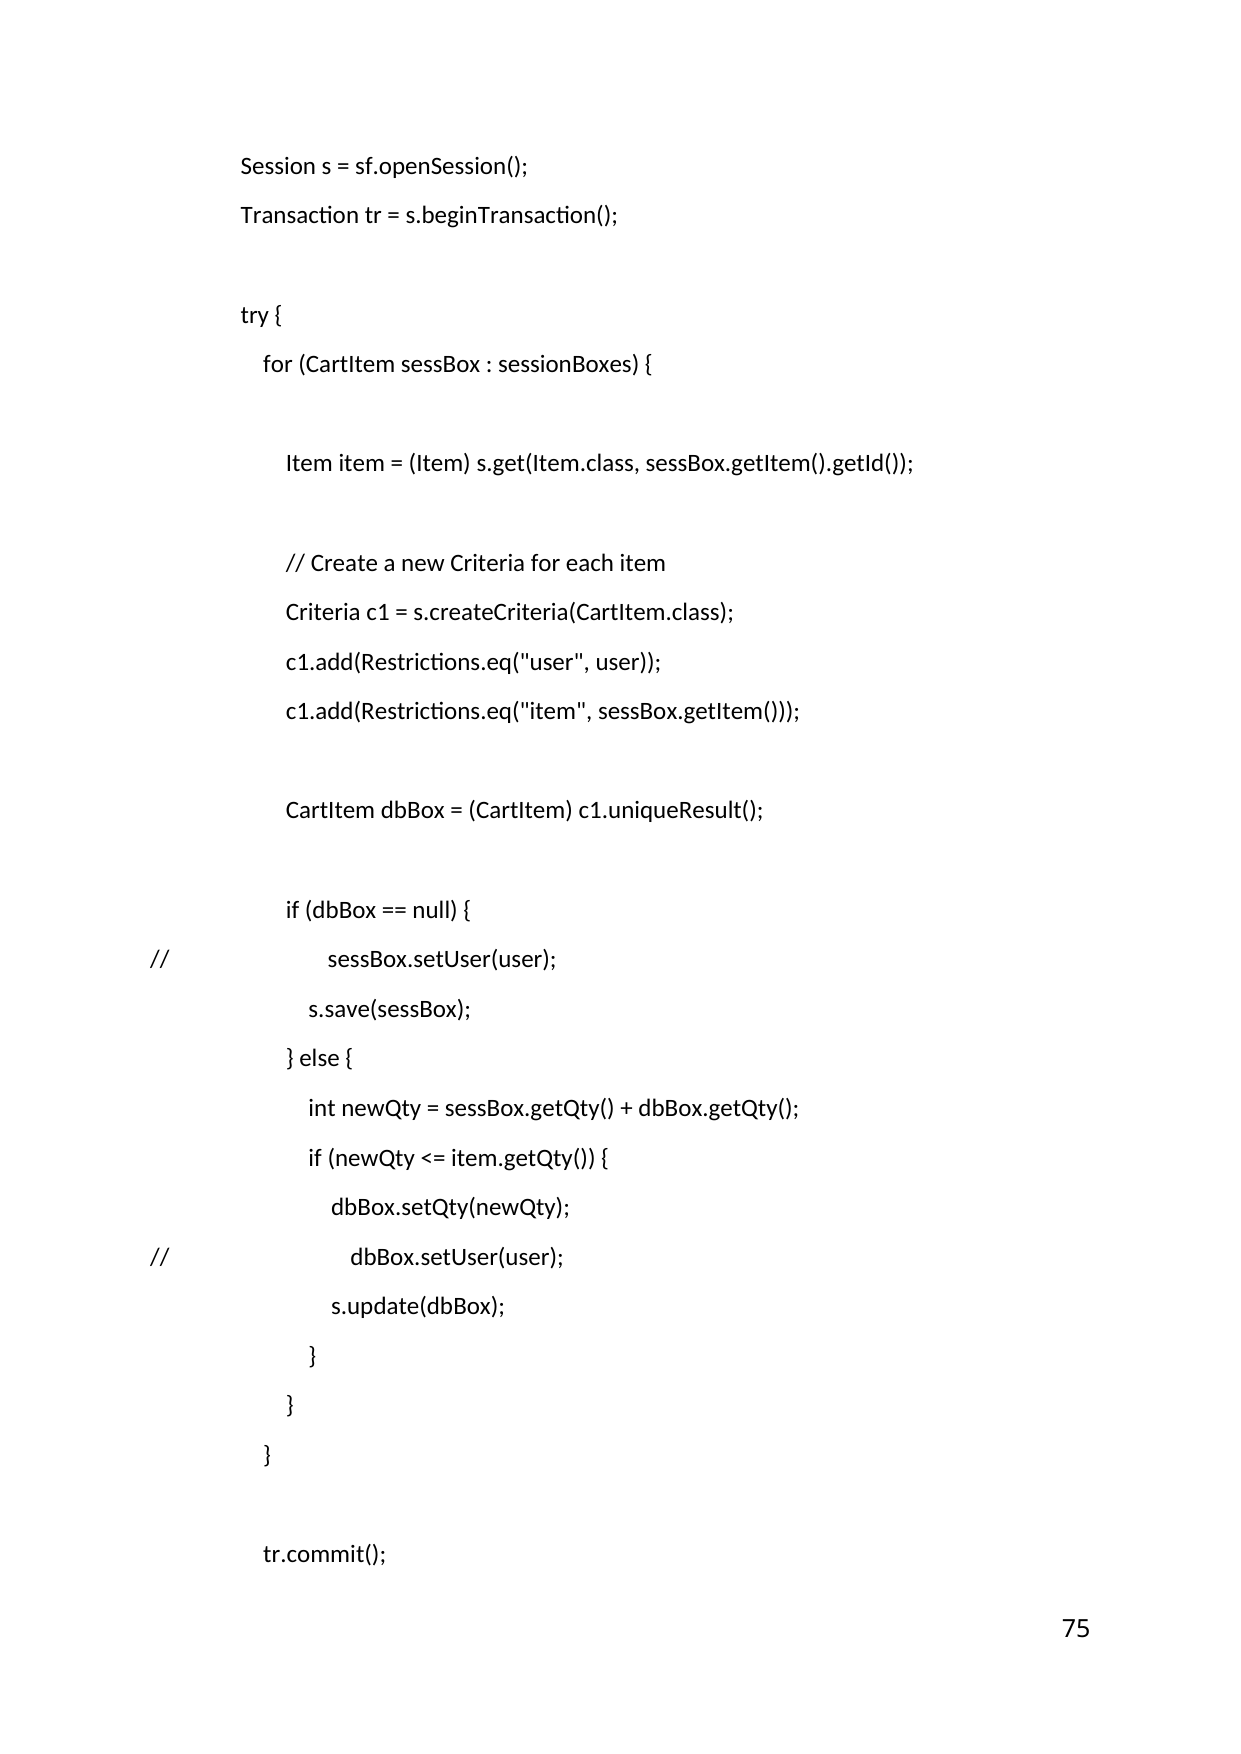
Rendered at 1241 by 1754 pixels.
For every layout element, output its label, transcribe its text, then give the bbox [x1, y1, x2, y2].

text dbBox.setQty(newQty); [150, 1191, 1090, 1222]
text // Create a new Criteria for each item [150, 547, 1090, 577]
text } [150, 1340, 1090, 1371]
text int newQty = sessBox.getQty() + dbBox.getQty(); [150, 1092, 1090, 1123]
text s.save(sessBox); [150, 993, 1090, 1023]
text if (dbBox == null) { [150, 894, 1090, 924]
text if (newQty <= item.getQty()) { [150, 1142, 1090, 1172]
text Criteria c1 = s.createCriteria(CartItem.class); [150, 596, 1090, 627]
text try { [150, 299, 1090, 329]
text } [150, 1439, 1090, 1470]
text // dbBox.setUser(user); [150, 1241, 1090, 1271]
text // sessBox.setUser(user); [150, 943, 1090, 974]
text } else { [150, 1042, 1090, 1073]
text Transaction tr = s.beginTransaction(); [150, 199, 1090, 230]
text s.update(dbBox); [150, 1290, 1090, 1321]
text c1.add(Restrictions.eq("user", user)); [150, 646, 1090, 676]
text CartItem dbBox = (CartItem) c1.uniqueResult(); [150, 794, 1090, 825]
text } [150, 1389, 1090, 1420]
text c1.add(Restrictions.eq("item", sessBox.getItem())); [150, 695, 1090, 726]
text for (CartItem sessBox : sessionBoxes) { [150, 348, 1090, 379]
text tr.commit(); [150, 1538, 1090, 1569]
text Item item = (Item) s.get(Item.class, sessBox.getItem().getId()); [150, 447, 1090, 478]
text Session s = sf.openSession(); [150, 150, 1090, 181]
